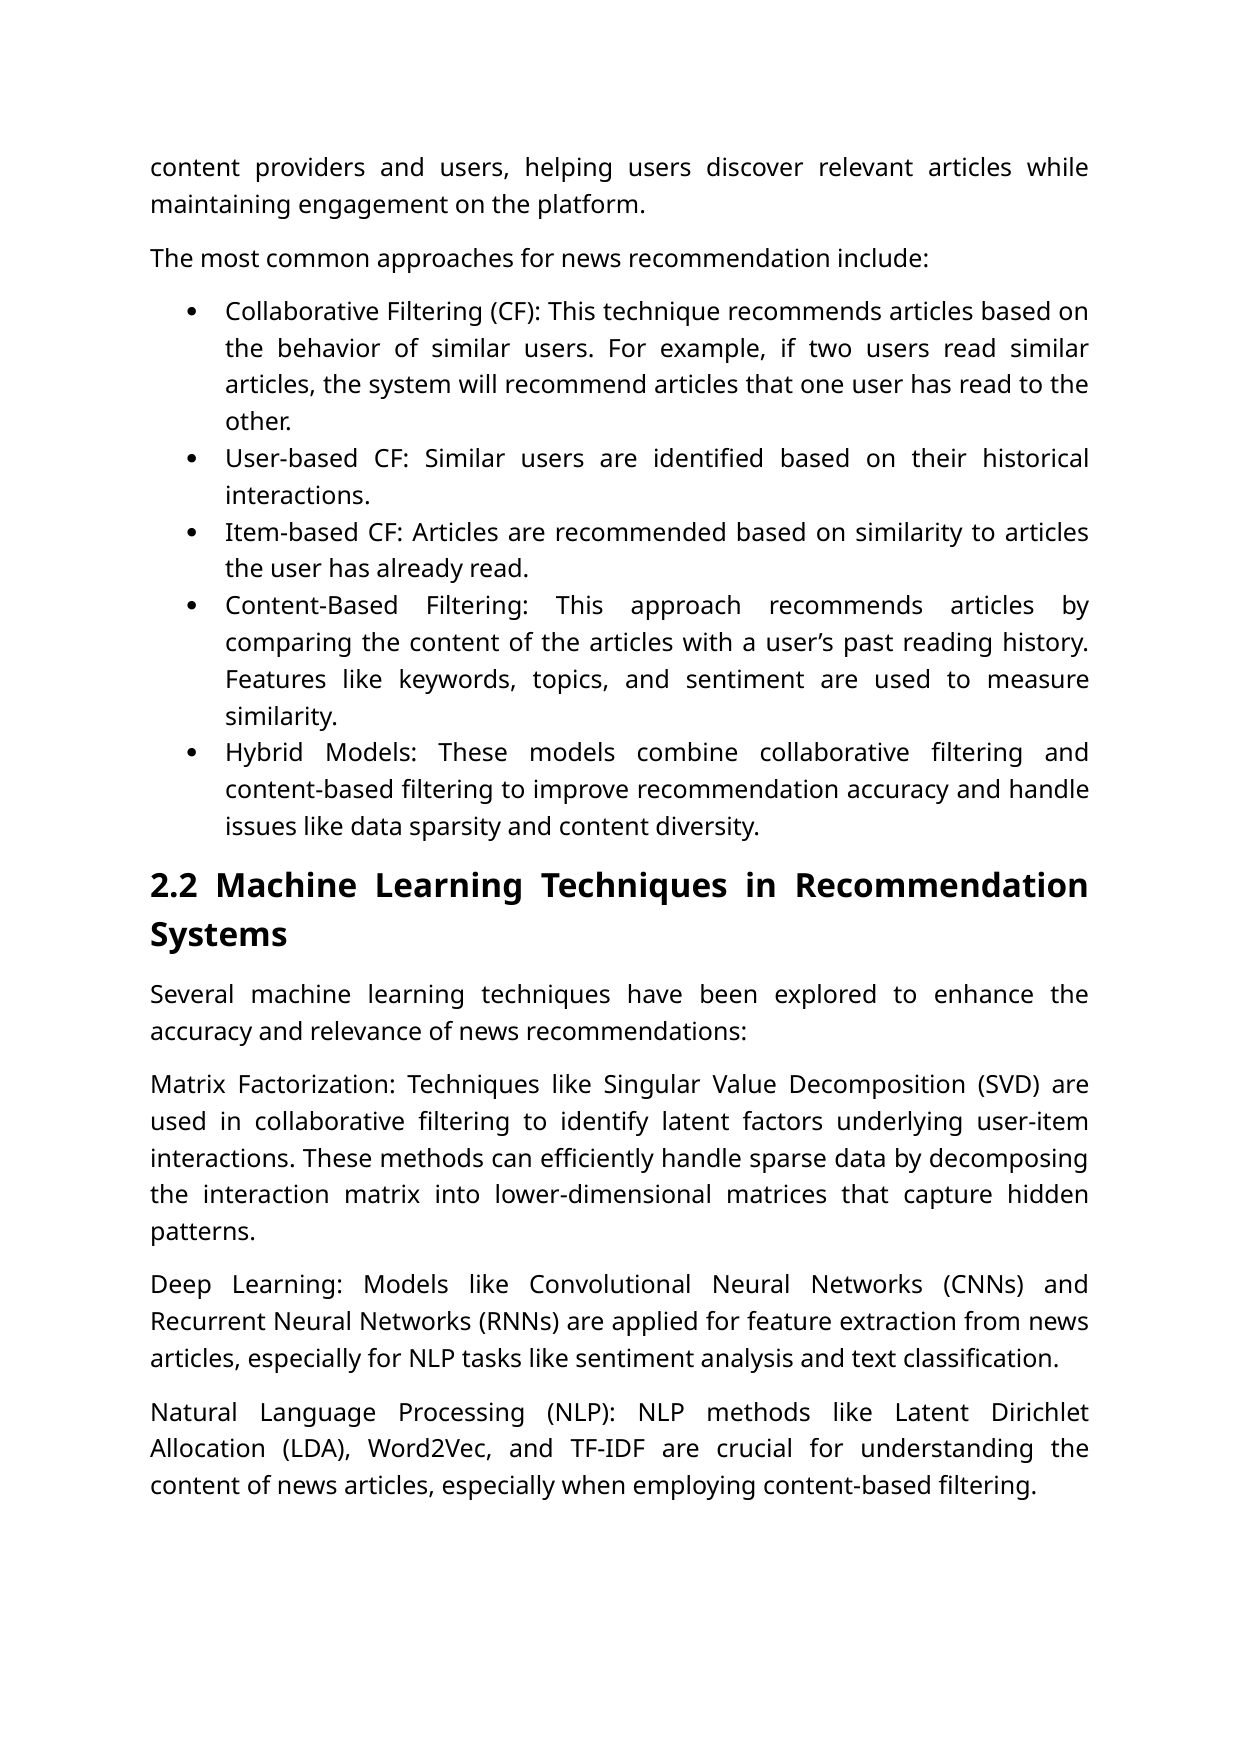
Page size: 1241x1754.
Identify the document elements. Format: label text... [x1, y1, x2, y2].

list Content-Based Filtering: This approach recommends articles by comparing the content of the articles with a user’s past reading history. Features like keywords, topics, and sentiment are used to measure similarity. [187, 588, 1090, 732]
list Collaborative Filtering (CF): This technique recommends articles based on the behavior of similar users. For example, if two users read similar articles, the system will recommend articles that one user has read to the other. [187, 294, 1090, 438]
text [150, 150, 1090, 221]
text Matrix Factorization: Techniques like Singular Value Decomposition (SVD) are used in collaborative filtering to identify latent factors underlying user-item interactions. These methods can efficiently handle sparse data by decomposing the interaction matrix into lower-dimensional matrices that capture hidden patterns. [150, 1067, 1090, 1248]
list User-based CF: Similar users are identified based on their historical interactions. [187, 441, 1090, 512]
text Deep Learning: Models like Convolutional Neural Networks (CNNs) and Recurrent Neural Networks (RNNs) are applied for feature extraction from news articles, especially for NLP tasks like sentiment analysis and text classification. [150, 1267, 1090, 1375]
text 2.2 Machine Learning Techniques in Recommendation Systems [150, 862, 1090, 956]
text Natural Language Processing (NLP): NLP methods like Latent Dirichlet Allocation (LDA), Word2Vec, and TF-IDF are crucial for understanding the content of news articles, especially when employing content-based filtering. [150, 1394, 1090, 1502]
list Item-based CF: Articles are recommended based on similarity to articles the user has already read. [187, 514, 1090, 585]
list Hybrid Models: These models combine collaborative filtering and content-based filtering to improve recommendation accuracy and handle issues like data sparsity and content diversity. [187, 735, 1090, 842]
text The most common approaches for news recommendation include: [150, 240, 1090, 274]
text Several machine learning techniques have been explored to enhance the accuracy and relevance of news recommendations: [150, 976, 1090, 1047]
